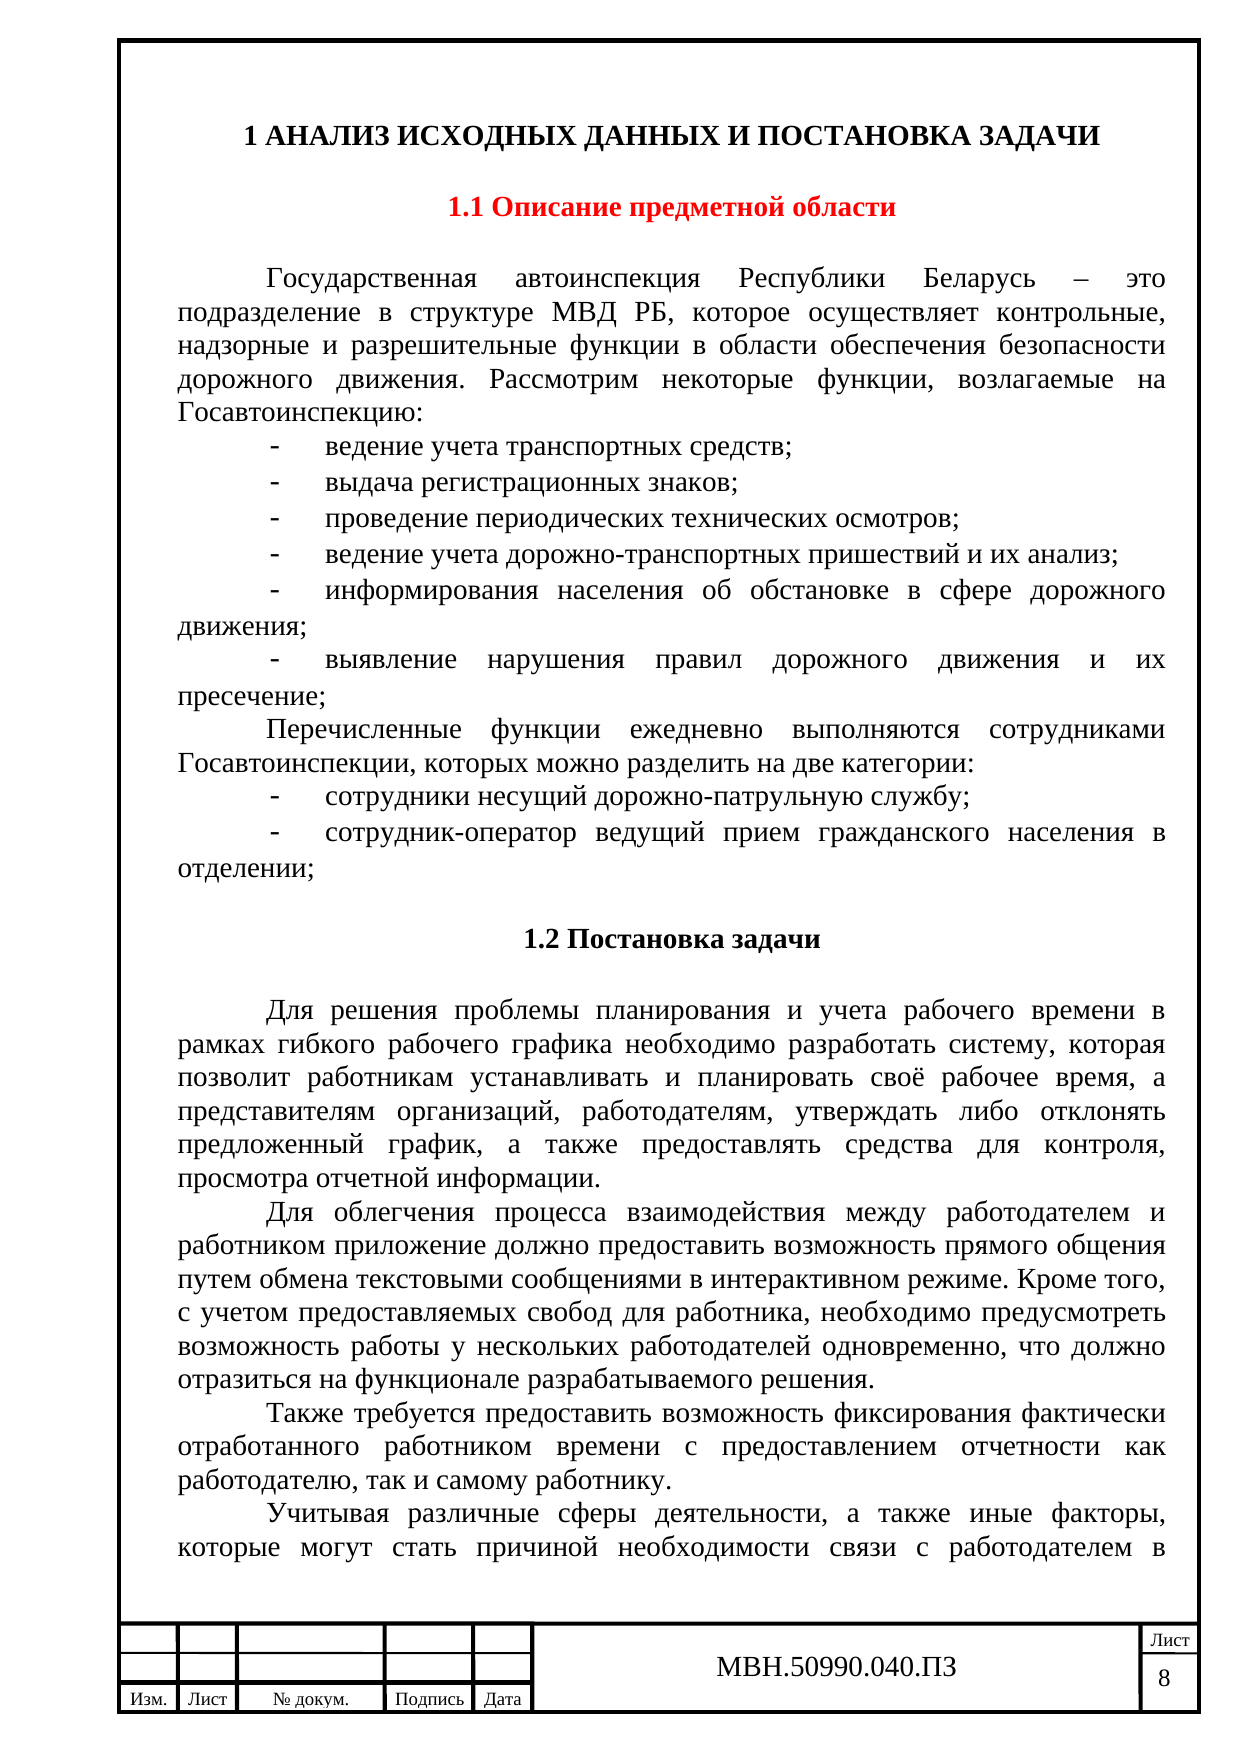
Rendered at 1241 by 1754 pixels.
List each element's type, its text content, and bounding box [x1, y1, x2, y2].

list проведение периодических технических осмотров; [177, 500, 1167, 536]
list выдача регистрационных знаков; [177, 464, 1167, 500]
text 1.1 Описание предметной области [177, 189, 1167, 223]
text Для решения проблемы планирования и учета рабочего времени в рамках гибкого рабочего графика необходимо разработать систему, которая позволит работникам устанавливать и планировать своё рабочее время, а представителям организаций, работодателям, утверждать либо отклонять предложенный график, а также предоставлять средства для контроля, просмотра отчетной информации. [177, 992, 1167, 1194]
text Государственная автоинспекция Республики Беларусь – это подразделение в структуре МВД РБ, которое осуществляет контрольные, надзорные и разрешительные функции в области обеспечения безопасности дорожного движения. Рассмотрим некоторые функции, возлагаемые на Госавтоинспекцию: [177, 260, 1167, 428]
text Также требуется предоставить возможность фиксирования фактически отработанного работником времени с предоставлением отчетности как работодателю, так и самому работнику. [177, 1395, 1167, 1496]
text Для облегчения процесса взаимодействия между работодателем и работником приложение должно предоставить возможность прямого общения путем обмена текстовыми сообщениями в интерактивном режиме. Кроме того, с учетом предоставляемых свобод для работника, необходимо предусмотреть возможность работы у нескольких работодателей одновременно, что должно отразиться на функционале разрабатываемого решения. [177, 1194, 1167, 1395]
list Перечисленные функции ежедневно выполняются сотрудниками Госавтоинспекции, которых можно разделить на две категории: [177, 711, 1167, 778]
list информирования населения об обстановке в сфере дорожного движения; [177, 572, 1167, 642]
list сотрудник-оператор ведущий прием гражданского населения в отделении; [177, 814, 1167, 884]
text 1.2 Постановка задачи [177, 921, 1167, 955]
list сотрудники несущий дорожно-патрульную службу; [266, 778, 1167, 814]
list ведение учета транспортных средств; [177, 428, 1167, 464]
list выявление нарушения правил дорожного движения и их пресечение; [177, 642, 1167, 711]
text 1 АНАЛИЗ ИСХОДНЫХ ДАННЫХ И ПОСТАНОВКА ЗАДАЧИ [177, 118, 1167, 152]
list ведение учета дорожно-транспортных пришествий и их анализ; [177, 536, 1167, 572]
